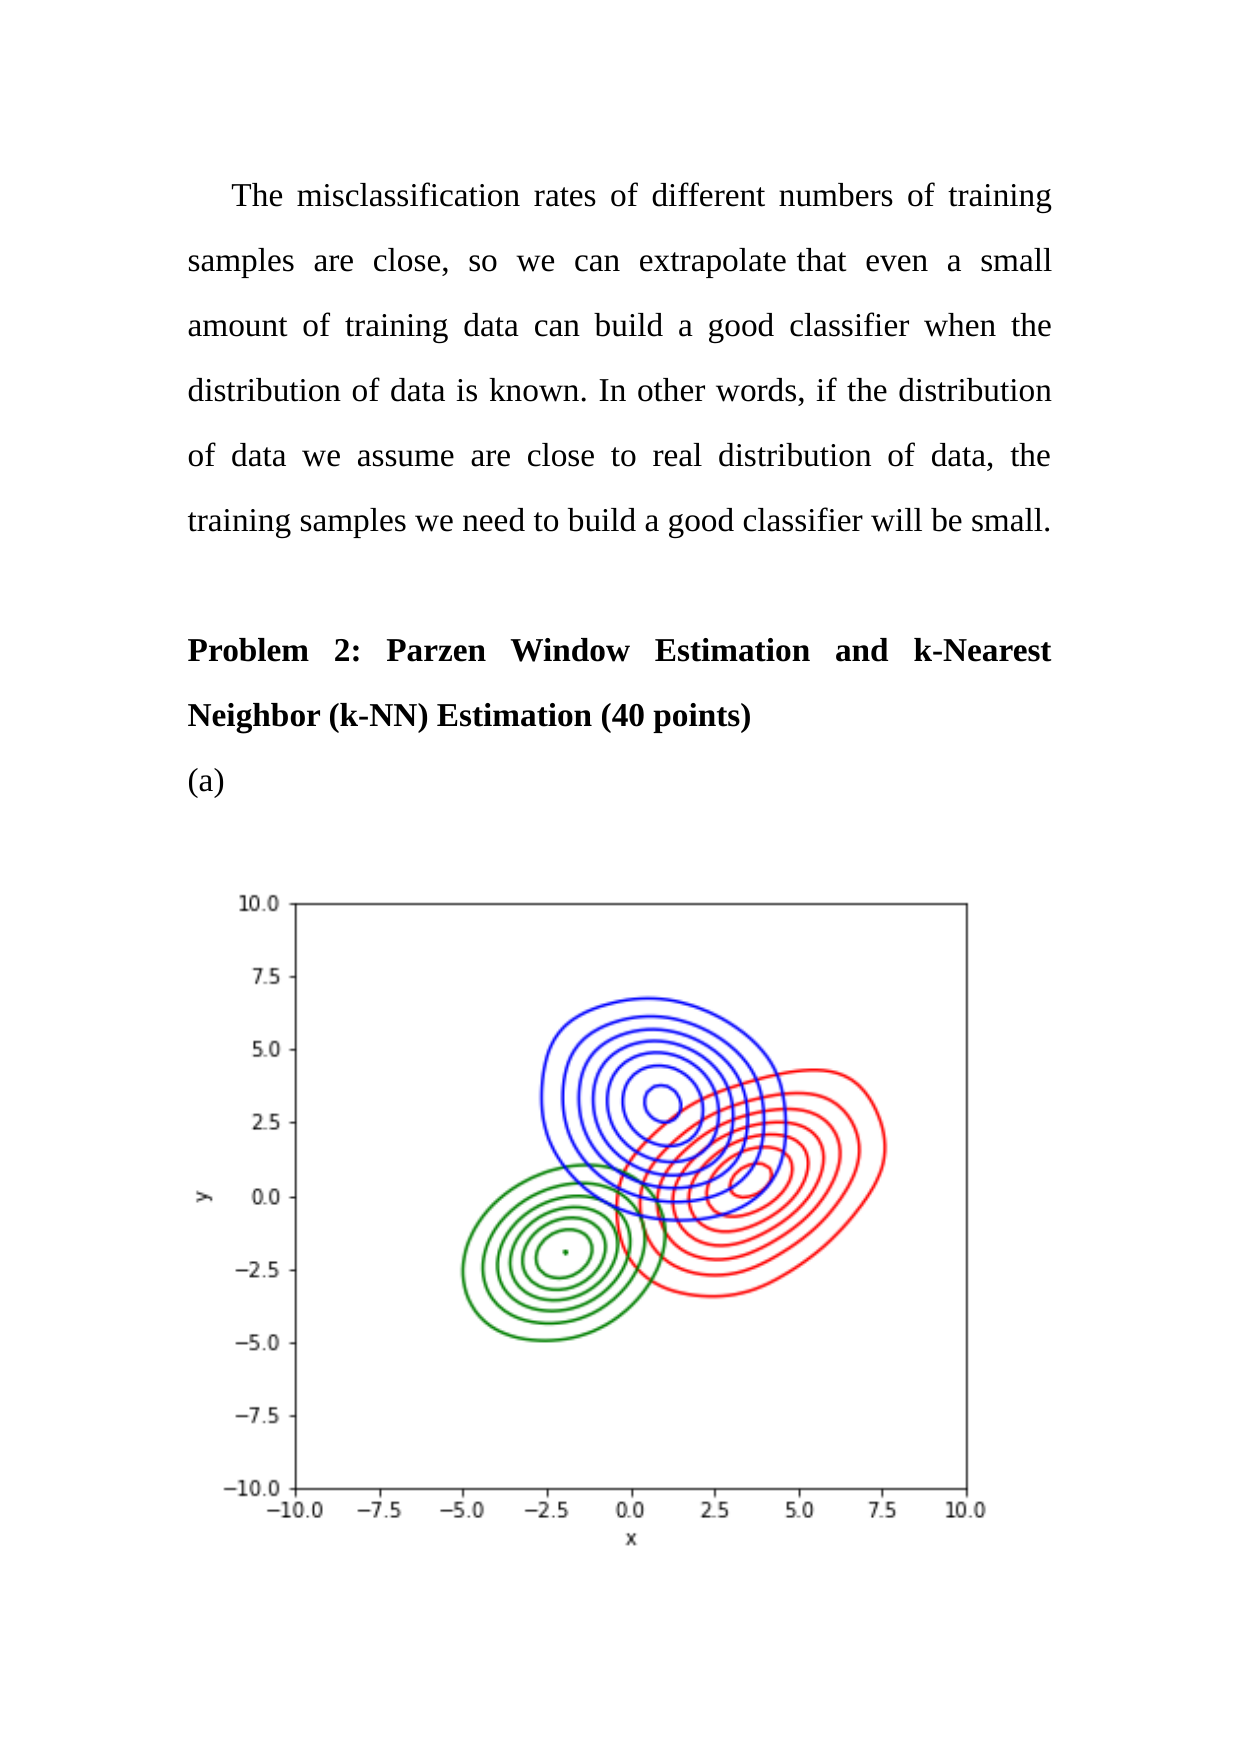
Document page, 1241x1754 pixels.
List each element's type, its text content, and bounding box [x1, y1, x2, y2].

text (a) [187, 747, 1053, 812]
text The misclassification rates of different numbers of training samples are close, so we can extrapolate that even a small amount of training data can build a good classifier when the distribution of data is known. In other words, if the distribution of data we assume are close to real distribution of data, the training samples we need to build a good classifier will be small. [187, 162, 1053, 552]
picture [187, 812, 1053, 1585]
text Problem 2: Parzen Window Estimation and k-Nearest Neighbor (k-NN) Estimation (40 points) [187, 617, 1053, 747]
